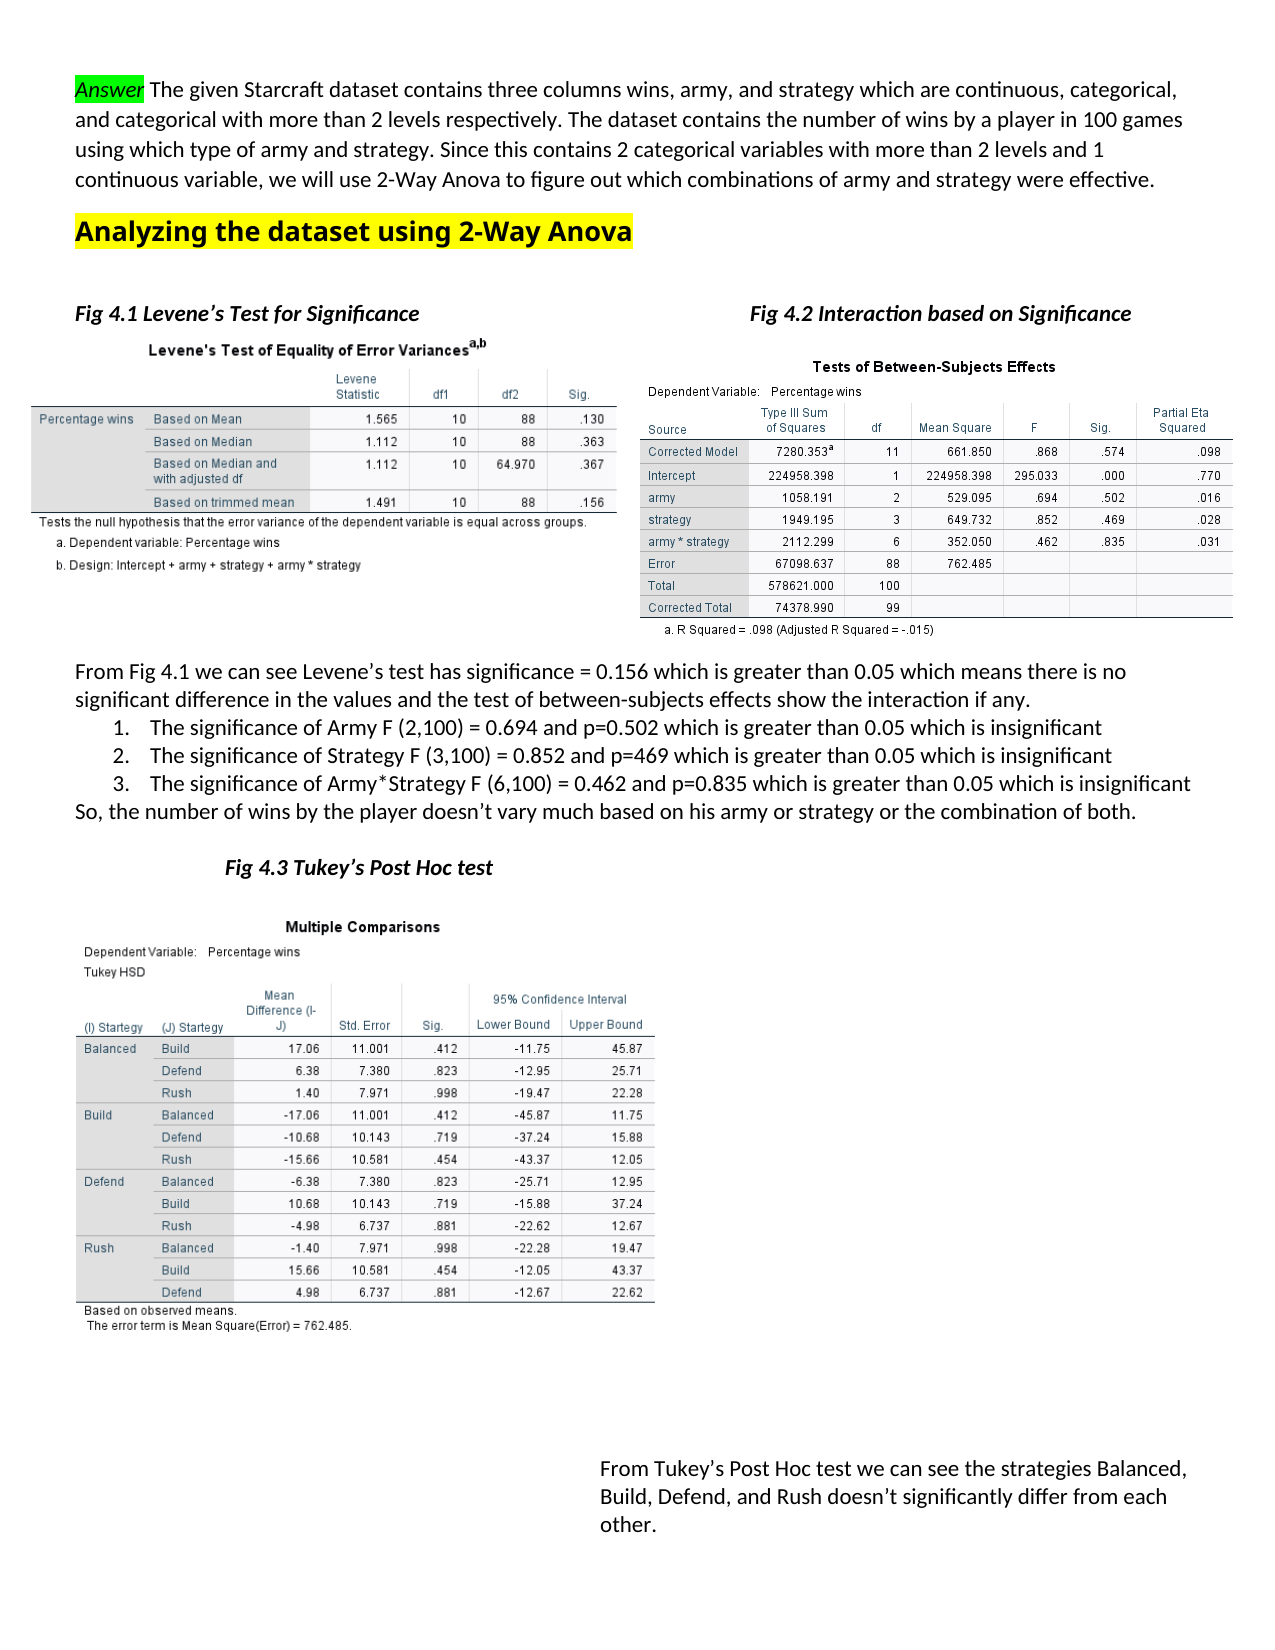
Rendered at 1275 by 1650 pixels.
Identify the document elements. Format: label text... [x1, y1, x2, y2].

subtitle Analyzing the dataset using 2-Way Anova [75, 212, 1200, 249]
picture [27, 333, 624, 583]
text So, the number of wins by the player doesn’t vary much based on his army or strategy or the combination of both. [75, 797, 1200, 825]
text Answer The given Starcraft dataset contains three columns wins, army, and strategy which are continuous, categorical, and categorical with more than 2 levels respectively. The dataset contains the number of wins by a player in 100 games using which type of army and strategy. Since this contains 2 categorical variables with more than 2 levels and 1 continuous variable, we will use 2-Way Anova to figure out which combinations of army and strategy were effective. [75, 75, 1200, 194]
list The significance of Army F (2,100) = 0.694 and p=0.502 which is greater than 0.05 which is insignificant [112, 713, 1200, 741]
list The significance of Army*Strategy F (6,100) = 0.462 and p=0.835 which is greater than 0.05 which is insignificant [112, 769, 1200, 797]
text From Tukey’s Post Hoc test we can see the strategies Balanced, Build, Defend, and Rush doesn’t significantly differ from each other. [600, 1454, 1200, 1538]
picture [71, 910, 662, 1342]
text Fig 4.1 Levene’s Test for Significance Fig 4.2 Interaction based on Significance [75, 299, 1200, 327]
text From Fig 4.1 we can see Levene’s test has significance = 0.156 which is greater than 0.05 which means there is no significant difference in the values and the test of between-subjects effects show the interaction if any. [75, 657, 1200, 713]
picture [635, 350, 1239, 646]
text Fig 4.3 Tukey’s Post Hoc test [225, 853, 1200, 881]
list The significance of Strategy F (3,100) = 0.852 and p=469 which is greater than 0.05 which is insignificant [112, 741, 1200, 769]
